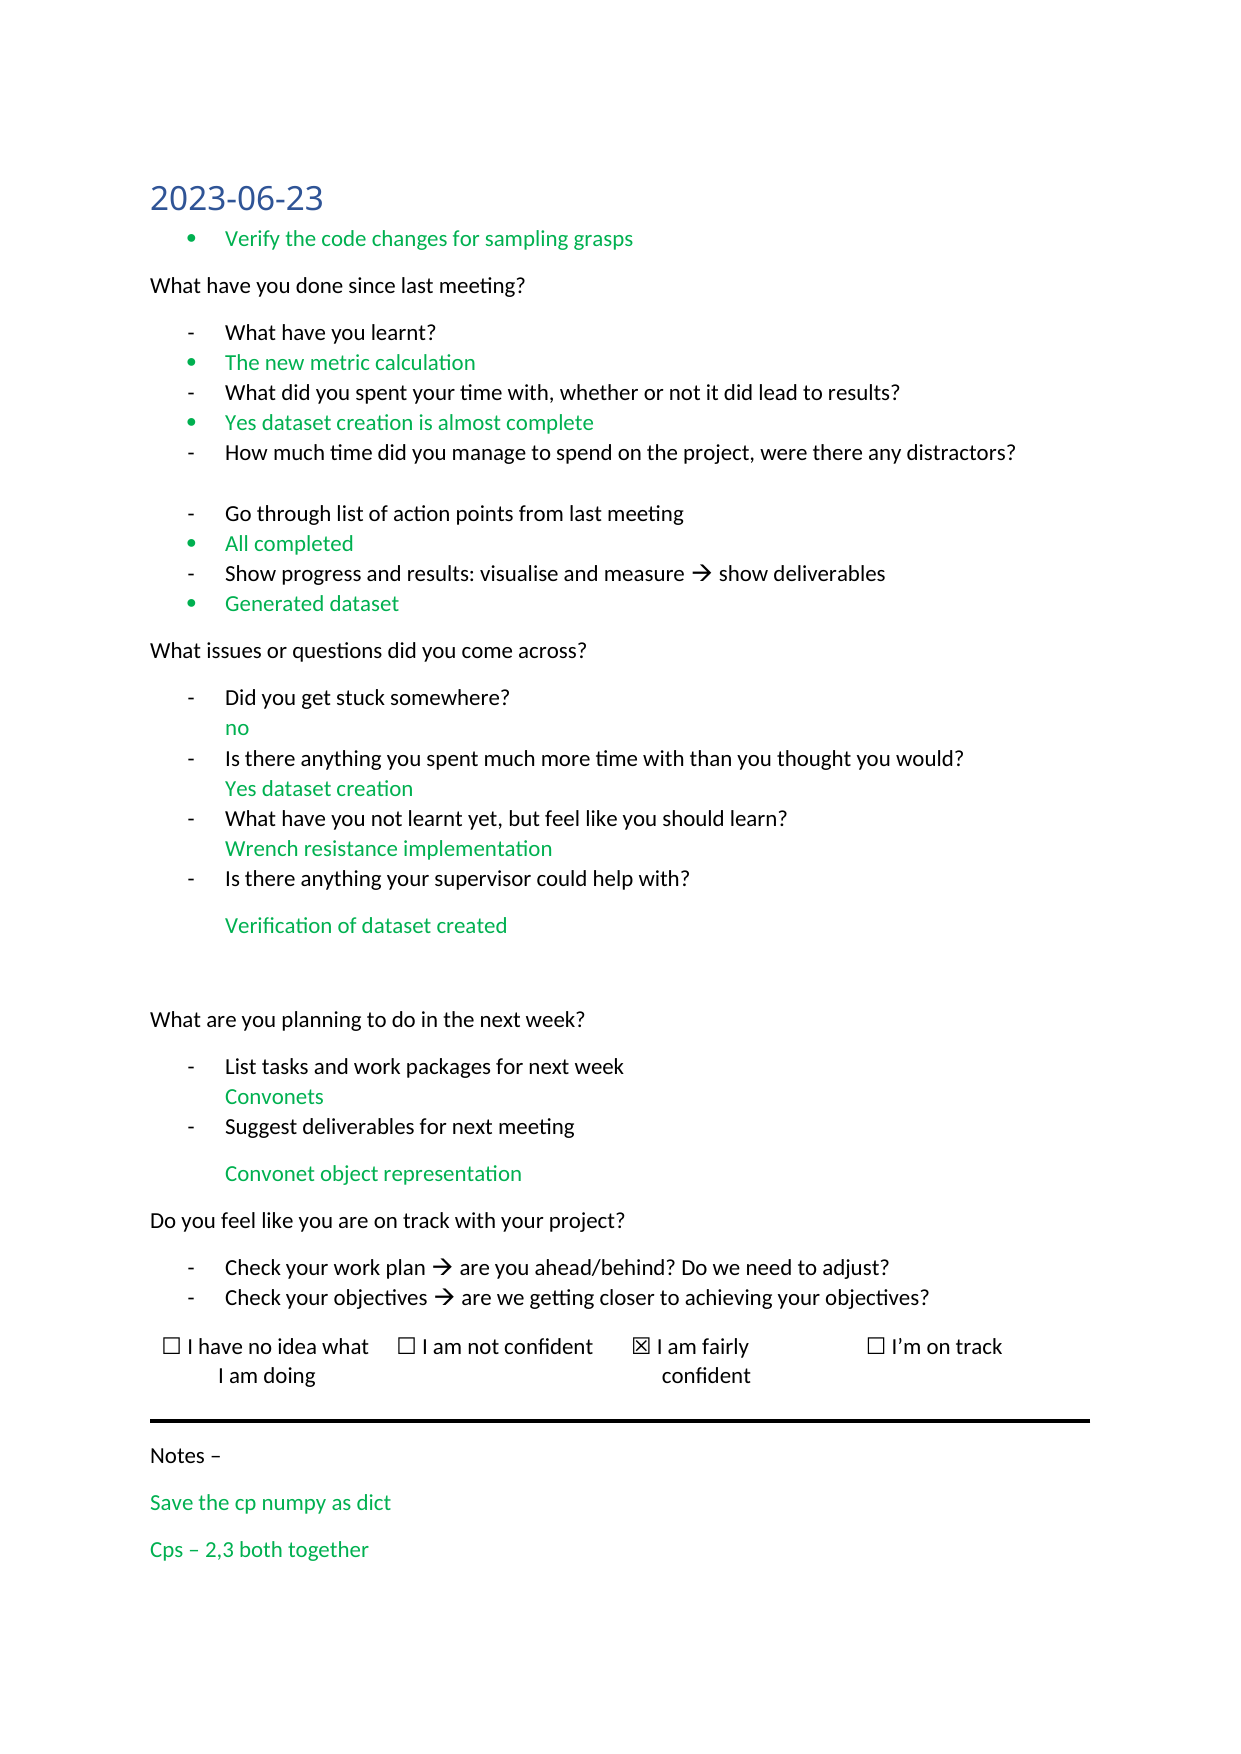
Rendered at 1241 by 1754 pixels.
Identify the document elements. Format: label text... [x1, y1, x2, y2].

list All completed [187, 529, 1090, 557]
text What are you planning to do in the next week? [150, 1005, 1090, 1033]
list How much time did you manage to spend on the project, were there any distractors? [187, 438, 1090, 467]
table_header I am fairly confident [620, 1330, 854, 1389]
list Convonets [225, 1082, 1090, 1110]
text Save the cp numpy as dict [150, 1488, 1090, 1516]
list Wrench resistance implementation [225, 834, 1090, 862]
list List tasks and work packages for next week [187, 1052, 1090, 1080]
table_header I am not confident [385, 1330, 619, 1389]
text What have you done since last meeting? [150, 271, 1090, 299]
subtitle 2023-06-23 [150, 175, 1090, 220]
list Check your objectives are we getting closer to achieving your objectives? [187, 1283, 1090, 1311]
list What have you learnt? [187, 318, 1090, 346]
list Go through list of action points from last meeting [187, 499, 1090, 527]
text Verification of dataset created [150, 911, 1090, 939]
list no [225, 713, 1090, 742]
list Yes dataset creation is almost complete [187, 408, 1090, 436]
list The new metric calculation [187, 348, 1090, 376]
list Suggest deliverables for next meeting [187, 1112, 1090, 1141]
list Did you get stuck somewhere? [187, 683, 1090, 711]
text Do you feel like you are on track with your project? [150, 1206, 1090, 1234]
list What did you spent your time with, whether or not it did lead to results? [187, 378, 1090, 406]
list Yes dataset creation [225, 774, 1090, 802]
text Convonet object representation [225, 1159, 1090, 1187]
text What issues or questions did you come across? [150, 636, 1090, 664]
list Show progress and results: visualise and measure show deliverables [187, 559, 1090, 587]
table_header I have no idea what I am doing [150, 1330, 385, 1389]
list Generated dataset [187, 589, 1090, 618]
list Is there anything your supervisor could help with? [187, 864, 1090, 893]
list Check your work plan are you ahead/behind? Do we need to adjust? [187, 1253, 1090, 1281]
list What have you not learnt yet, but feel like you should learn? [187, 804, 1090, 832]
list Is there anything you spent much more time with than you thought you would? [187, 744, 1090, 772]
list Verify the code changes for sampling grasps [187, 224, 1090, 252]
text Notes – [150, 1442, 1090, 1469]
table_header I’m on track [854, 1330, 1089, 1389]
text Cps – 2,3 both together [150, 1535, 1090, 1563]
